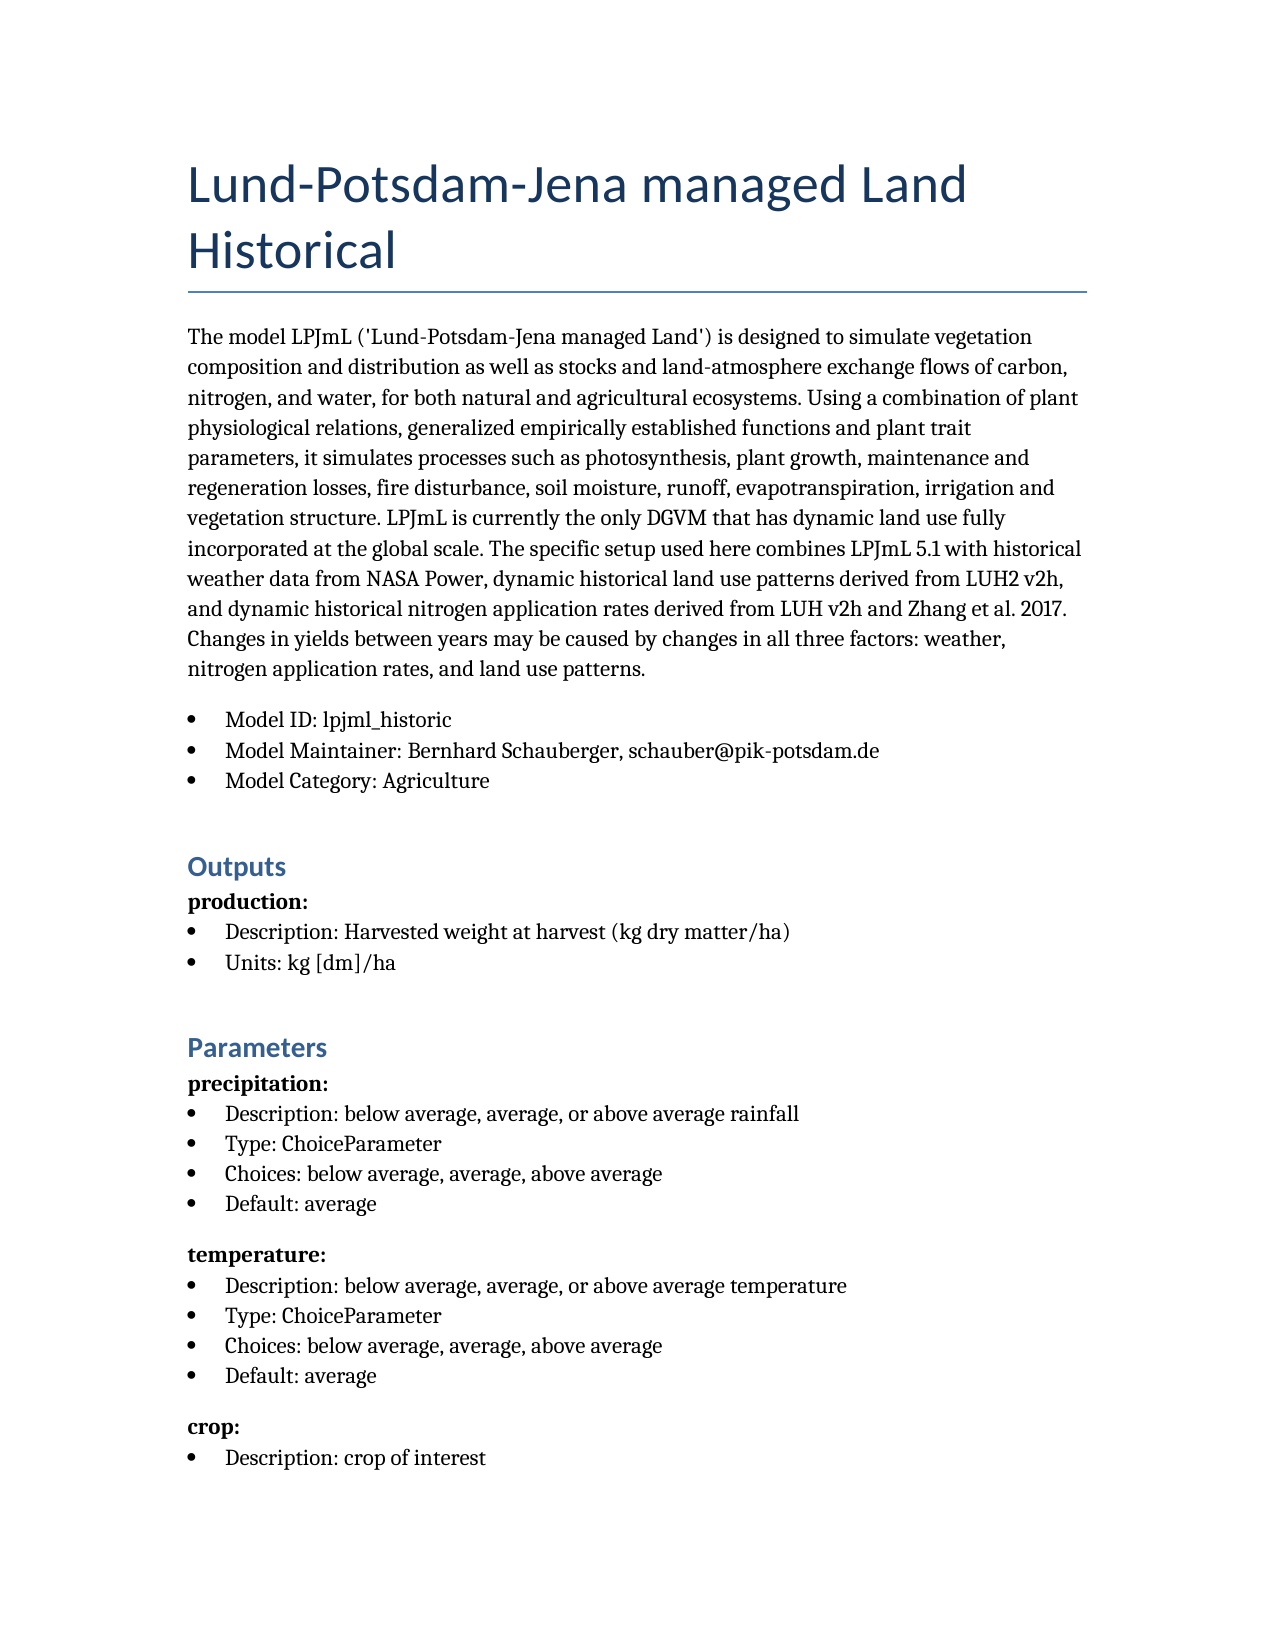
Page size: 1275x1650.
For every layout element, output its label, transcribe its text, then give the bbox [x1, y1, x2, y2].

list Default: average [187, 1363, 1087, 1389]
list Description: below average, average, or above average temperature [187, 1272, 1087, 1299]
text precipitation: [187, 1070, 1087, 1097]
list Choices: below average, average, above average [187, 1161, 1087, 1187]
list Model ID: lpjml_historic [187, 707, 1087, 734]
list Model Category: Agriculture [187, 768, 1087, 794]
list Description: below average, average, or above average rainfall [187, 1101, 1087, 1127]
title Lund-Potsdam-Jena managed Land Historical [187, 150, 1087, 293]
text crop: [187, 1414, 1087, 1441]
list Description: crop of interest [187, 1444, 1087, 1471]
subtitle Parameters [187, 1029, 1087, 1065]
list Description: Harvested weight at harvest (kg dry matter/ha) [187, 919, 1087, 945]
text temperature: [187, 1242, 1087, 1269]
list Units: kg [dm]/ha [187, 949, 1087, 976]
list Default: average [187, 1191, 1087, 1218]
subtitle Outputs [187, 848, 1087, 883]
list Type: ChoiceParameter [187, 1131, 1087, 1157]
list Model Maintainer: Bernhard Schauberger, schauber@pik-potsdam.de [187, 737, 1087, 764]
text production: [187, 889, 1087, 915]
text The model LPJmL ('Lund-Potsdam-Jena managed Land') is designed to simulate vegetation composition and distribution as well as stocks and land-atmosphere exchange flows of carbon, nitrogen, and water, for both natural and agricultural ecosystems. Using a combination of plant physiological relations, generalized empirically established functions and plant trait parameters, it simulates processes such as photosynthesis, plant growth, maintenance and regeneration losses, fire disturbance, soil moisture, runoff, evapotranspiration, irrigation and vegetation structure. LPJmL is currently the only DGVM that has dynamic land use fully incorporated at the global scale. The specific setup used here combines LPJmL 5.1 with historical weather data from NASA Power, dynamic historical land use patterns derived from LUH2 v2h, and dynamic historical nitrogen application rates derived from LUH v2h and Zhang et al. 2017. Changes in yields between years may be caused by changes in all three factors: weather, nitrogen application rates, and land use patterns. [187, 324, 1087, 683]
list Choices: below average, average, above average [187, 1333, 1087, 1359]
list Type: ChoiceParameter [187, 1303, 1087, 1329]
